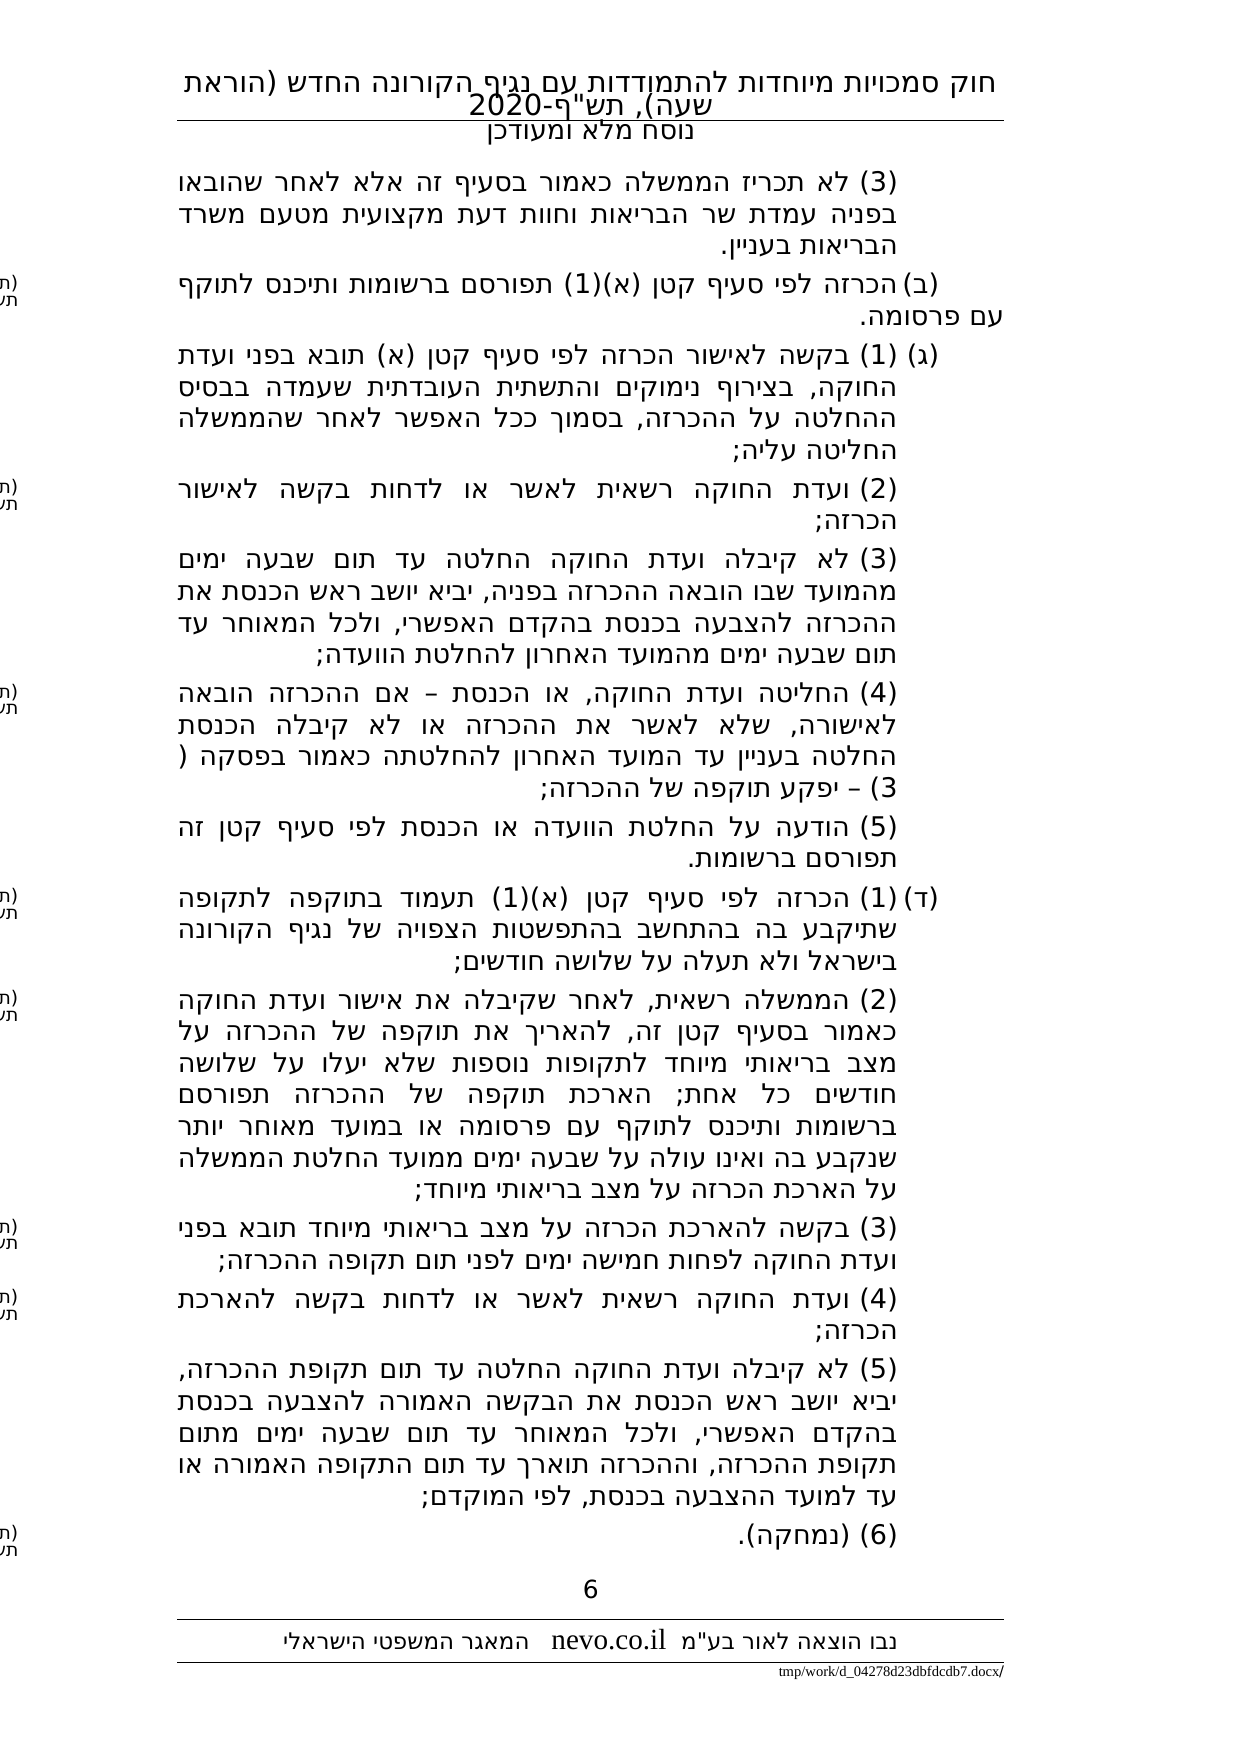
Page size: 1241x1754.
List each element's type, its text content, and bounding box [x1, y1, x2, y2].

text (4) החליטה ועדת החוקה, או הכנסת – אם ההכרזה הובאה לאישורה, שלא לאשר את ההכרזה או לא קיבלה הכנסת החלטה בעניין עד המועד האחרון להחלטתה כאמור בפסקה (3) – יפקע תוקפה של ההכרזה; [177, 677, 898, 804]
text (6) (נמחקה). [177, 1519, 898, 1551]
text (2) ועדת החוקה רשאית לאשר או לדחות בקשה לאישור הכרזה; [177, 473, 898, 536]
text (ב) הכרזה לפי סעיף קטן (א)(1) תפורסם ברשומות ותיכנס לתוקף עם פרסומה. [177, 269, 1004, 332]
text (3) לא תכריז הממשלה כאמור בסעיף זה אלא לאחר שהובאו בפניה עמדת שר הבריאות וחוות דעת מקצועית מטעם משרד הבריאות בעניין. [177, 167, 898, 261]
text (3) בקשה להארכת הכרזה על מצב בריאותי מיוחד תובא בפני ועדת החוקה לפחות חמישה ימים לפני תום תקופה ההכרזה; [177, 1212, 898, 1276]
text (ג) (1) בקשה לאישור הכרזה לפי סעיף קטן (א) תובא בפני ועדת החוקה, בצירוף נימוקים והתשתית העובדתית שעמדה בבסיס ההחלטה על ההכרזה, בסמוך ככל האפשר לאחר שהממשלה החליטה עליה; [177, 339, 1004, 466]
text (3) לא קיבלה ועדת החוקה החלטה עד תום שבעה ימים מהמועד שבו הובאה ההכרזה בפניה, יביא יושב ראש הכנסת את ההכרזה להצבעה בכנסת בהקדם האפשרי, ולכל המאוחר עד תום שבעה ימים מהמועד האחרון להחלטת הוועדה; [177, 544, 898, 670]
text (4) ועדת החוקה רשאית לאשר או לדחות בקשה להארכת הכרזה; [177, 1283, 898, 1346]
text (2) הממשלה רשאית, לאחר שקיבלה את אישור ועדת החוקה כאמור בסעיף קטן זה, להאריך את תוקפה של ההכרזה על מצב בריאותי מיוחד לתקופות נוספות שלא יעלו על שלושה חודשים כל אחת; הארכת תוקפה של ההכרזה תפורסם ברשומות ותיכנס לתוקף עם פרסומה או במועד מאוחר יותר שנקבע בה ואינו עולה על שבעה ימים ממועד החלטת הממשלה על הארכת הכרזה על מצב בריאותי מיוחד; [177, 984, 898, 1205]
text (ד) (1) הכרזה לפי סעיף קטן (א)(1) תעמוד בתוקפה לתקופה שתיקבע בה בהתחשב בהתפשטות הצפויה של נגיף הקורונה בישראל ולא תעלה על שלושה חודשים; [177, 882, 1004, 977]
text (5) הודעה על החלטת הוועדה או הכנסת לפי סעיף קטן זה תפורסם ברשומות. [177, 811, 898, 874]
text (5) לא קיבלה ועדת החוקה החלטה עד תום תקופת ההכרזה, יביא יושב ראש הכנסת את הבקשה האמורה להצבעה בכנסת בהקדם האפשרי, ולכל המאוחר עד תום שבעה ימים מתום תקופת ההכרזה, וההכרזה תוארך עד תום התקופה האמורה או עד למועד ההצבעה בכנסת, לפי המוקדם; [177, 1354, 898, 1512]
